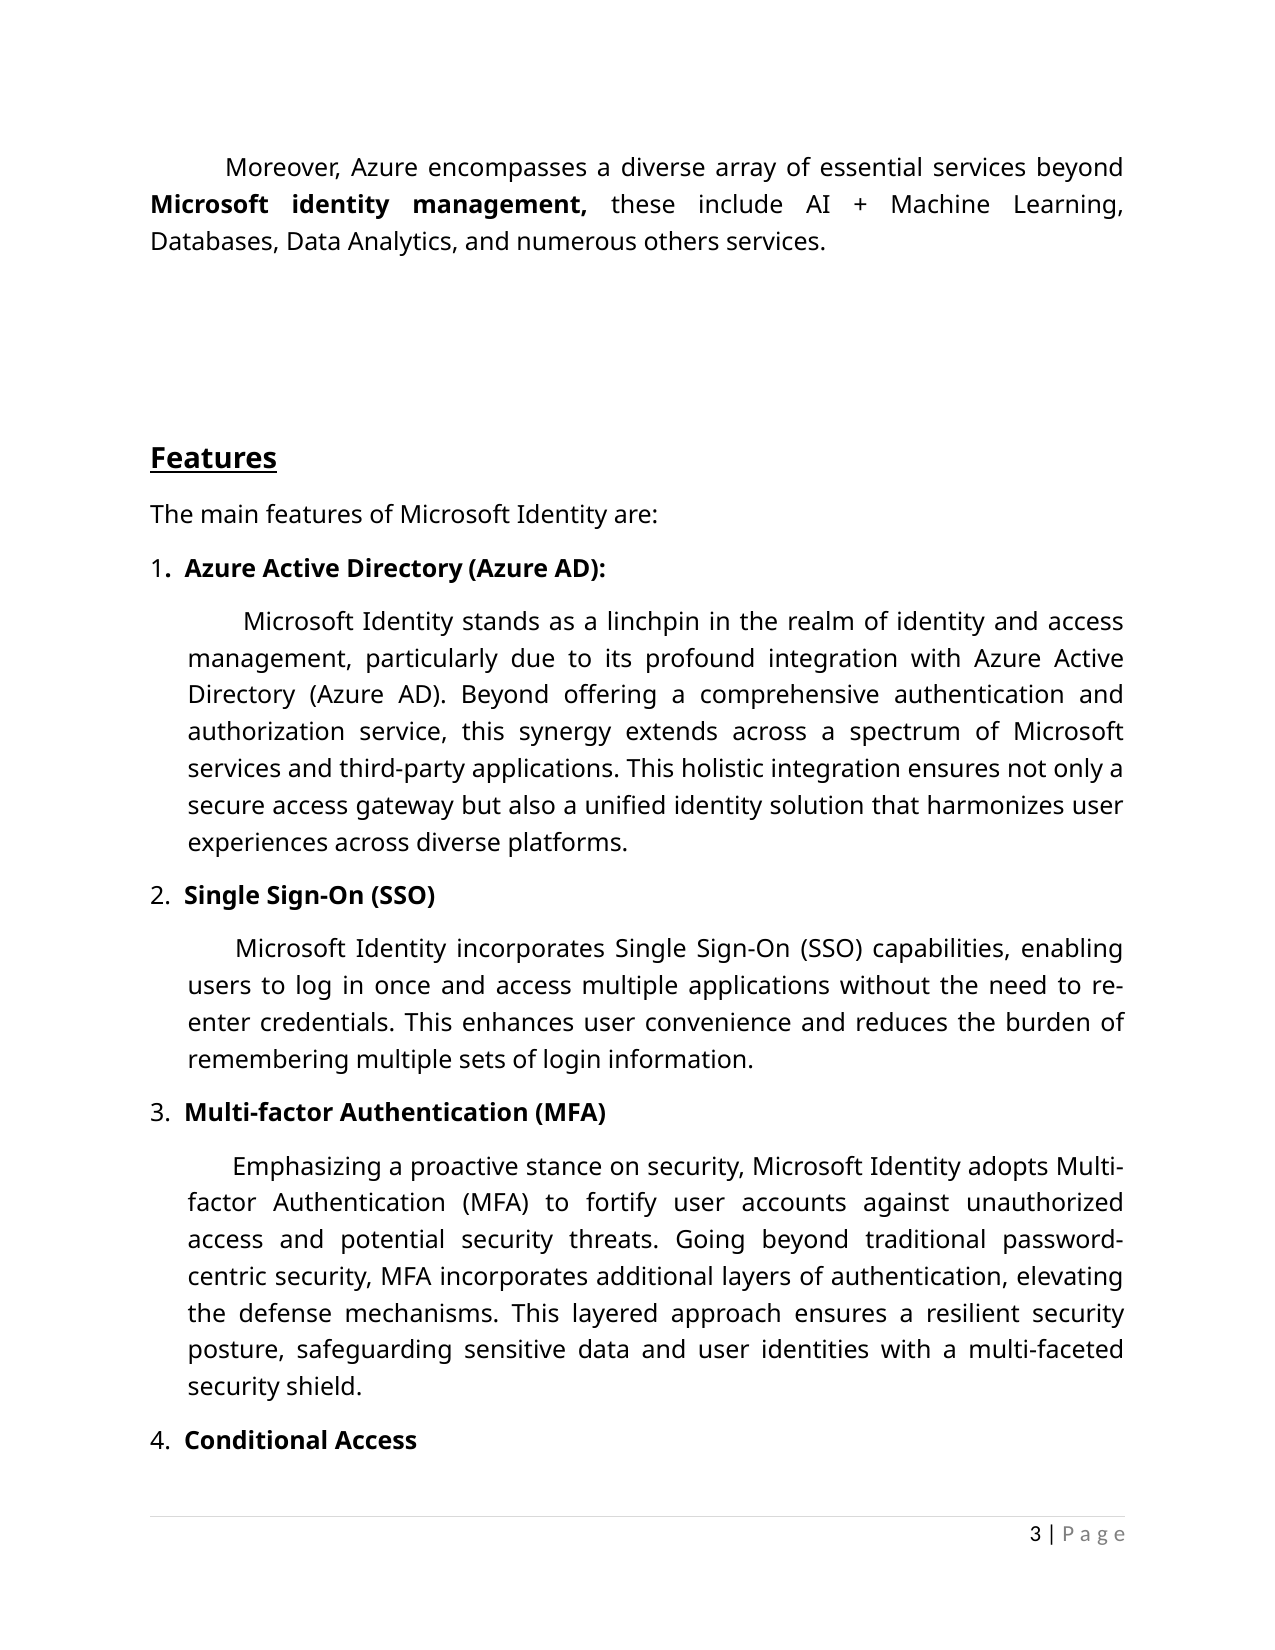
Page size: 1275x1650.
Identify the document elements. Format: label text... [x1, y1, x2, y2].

text 2. Single Sign-On (SSO) [150, 878, 1125, 912]
text 4. Conditional Access [150, 1422, 1125, 1456]
text Moreover, Azure encompasses a diverse array of essential services beyond Microsoft identity management, these include AI + Machine Learning, Databases, Data Analytics, and numerous others services. [150, 150, 1125, 258]
text 1. Azure Active Directory (Azure AD): [150, 550, 1125, 584]
text 3. Multi-factor Authentication (MFA) [150, 1095, 1125, 1129]
text Features [150, 437, 1125, 477]
list Emphasizing a proactive stance on security, Microsoft Identity adopts Multi-factor Authentication (MFA) to fortify user accounts against unauthorized access and potential security threats. Going beyond traditional password-centric security, MFA incorporates additional layers of authentication, elevating the defense mechanisms. This layered approach ensures a resilient security posture, safeguarding sensitive data and user identities with a multi-faceted security shield. [187, 1148, 1125, 1403]
list Microsoft Identity incorporates Single Sign-On (SSO) capabilities, enabling users to log in once and access multiple applications without the need to re-enter credentials. This enhances user convenience and reduces the burden of remembering multiple sets of login information. [187, 931, 1125, 1076]
list Microsoft Identity stands as a linchpin in the realm of identity and access management, particularly due to its profound integration with Azure Active Directory (Azure AD). Beyond offering a comprehensive authentication and authorization service, this synergy extends across a spectrum of Microsoft services and third-party applications. This holistic integration ensures not only a secure access gateway but also a unified identity solution that harmonizes user experiences across diverse platforms. [187, 604, 1125, 858]
text The main features of Microsoft Identity are: [150, 497, 1125, 531]
